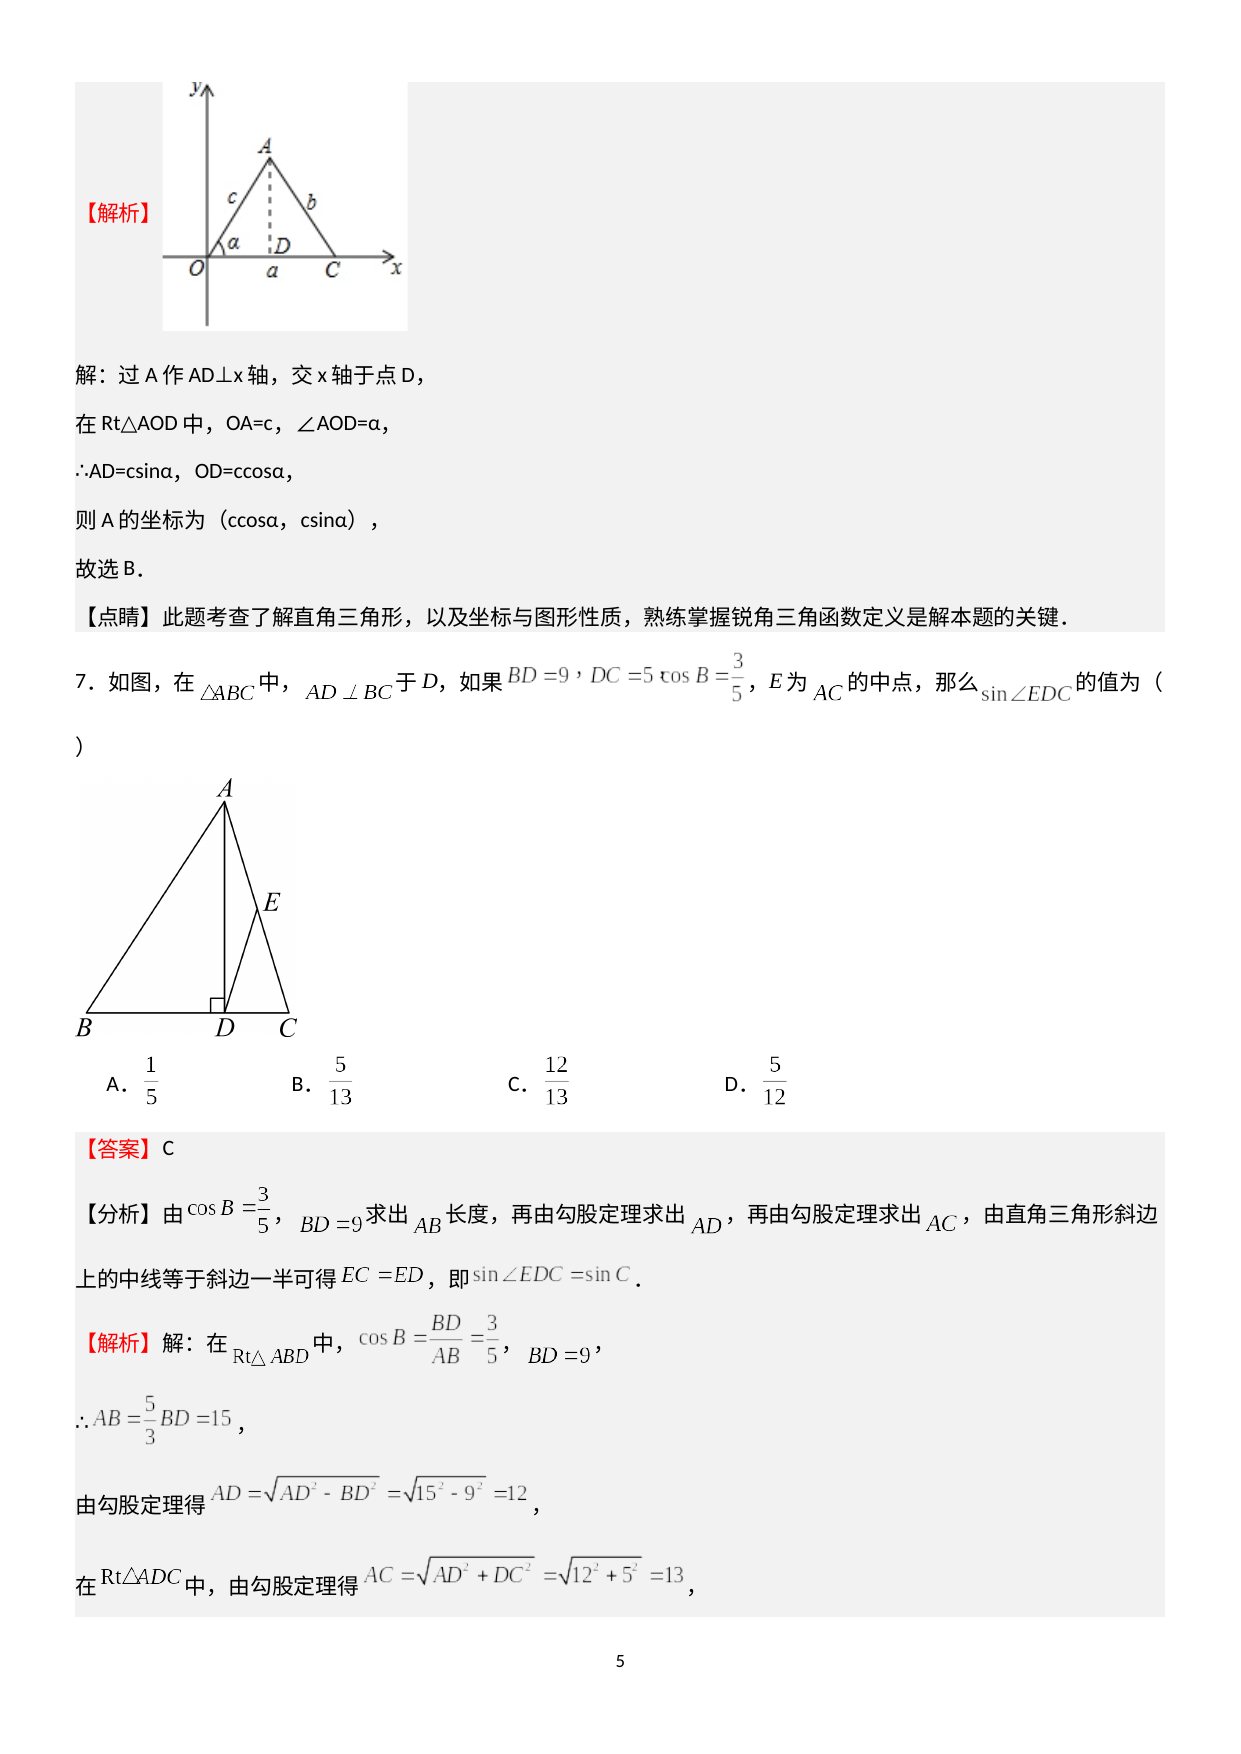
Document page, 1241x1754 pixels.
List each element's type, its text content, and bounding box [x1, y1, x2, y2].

text 【解析】解：在中，，， [75, 1309, 1165, 1374]
picture [75, 778, 297, 1037]
text 【解析】 [75, 82, 1165, 342]
text A． B． C． D． [106, 1051, 1165, 1116]
text 【点睛】此题考查了解直角三角形，以及坐标与图形性质，熟练掌握锐角三角函数定义是解本题的关键． [75, 599, 1165, 632]
text ∴AD=csinα，OD=ccosα， [75, 454, 1165, 487]
text 【分析】由，求出长度，再由勾股定理求出，再由勾股定理求出，由直角三角形斜边上的中线等于斜边一半可得，即． [75, 1180, 1165, 1294]
text 【答案】C [75, 1132, 1165, 1164]
text 故选B． [75, 551, 1165, 584]
text 7．如图，在中，于D，如果，E为的中点，那么的值为（ ） [75, 648, 1165, 762]
picture [162, 82, 408, 331]
text 解：过A作AD⊥x轴，交x轴于点D， [75, 358, 1165, 390]
text 由勾股定理得， [75, 1471, 1165, 1536]
text ∴， [75, 1390, 1165, 1455]
text 在Rt△AOD中，OA=c，∠AOD=α， [75, 406, 1165, 439]
text 在中，由勾股定理得， [75, 1552, 1165, 1617]
text 则A的坐标为（ccosα，csinα）， [75, 503, 1165, 535]
